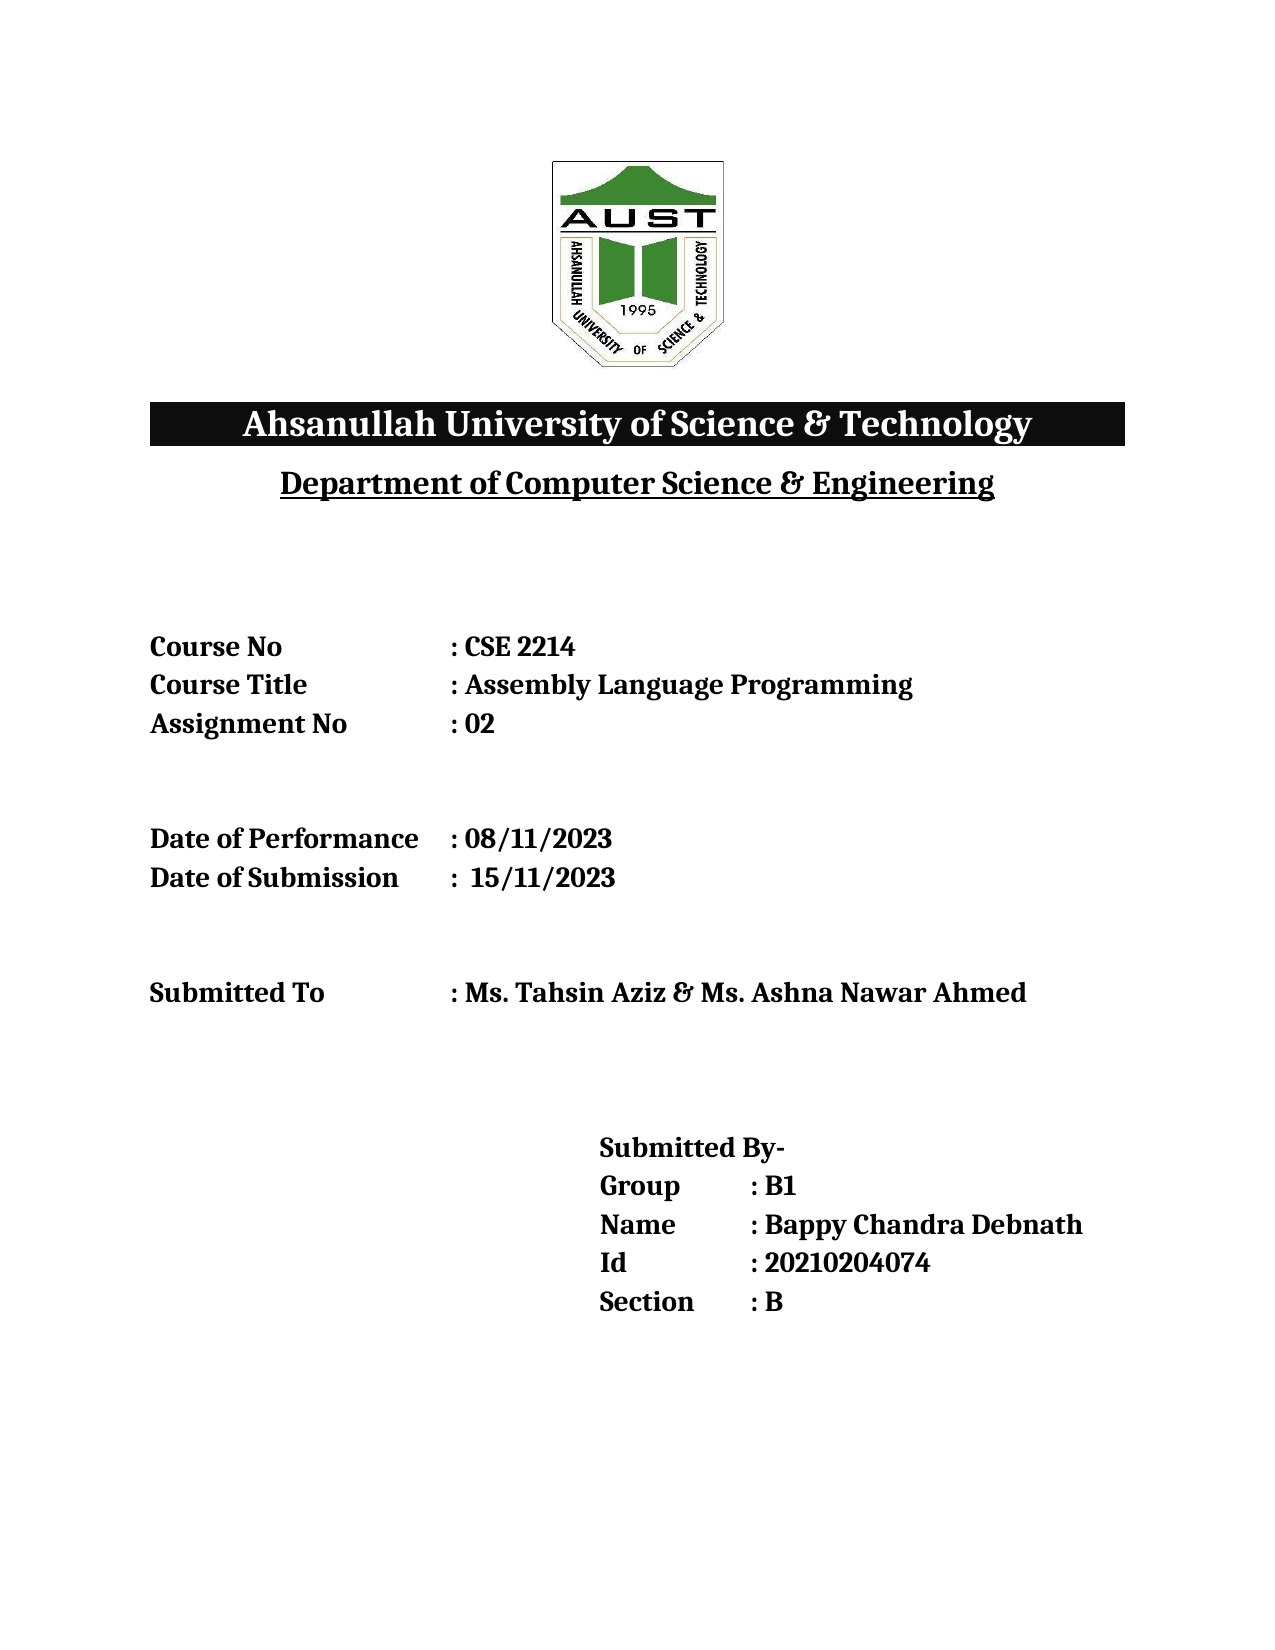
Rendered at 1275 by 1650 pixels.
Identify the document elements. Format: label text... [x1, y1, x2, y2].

text Assignment No : 02 [150, 707, 1125, 740]
text Ahsanullah University of Science & Technology [150, 402, 1125, 446]
text Submitted To : Ms. Tahsin Aziz & Ms. Ashna Nawar Ahmed [150, 977, 1125, 1010]
text Course Title : Assembly Language Programming [150, 668, 1125, 702]
text Department of Computer Science & Engineering [150, 464, 1125, 503]
text Section : B [600, 1285, 1125, 1318]
text Course No : CSE 2214 [150, 630, 1125, 663]
text Date of Performance : 08/11/2023 [150, 822, 1125, 856]
text Id : 20210204074 [600, 1246, 1125, 1280]
text Group : B1 [600, 1169, 1125, 1203]
picture [545, 150, 730, 375]
text Name : Bappy Chandra Debnath [600, 1208, 1125, 1241]
text Submitted By- [600, 1131, 1125, 1164]
text Date of Submission : 15/11/2023 [150, 861, 1125, 894]
